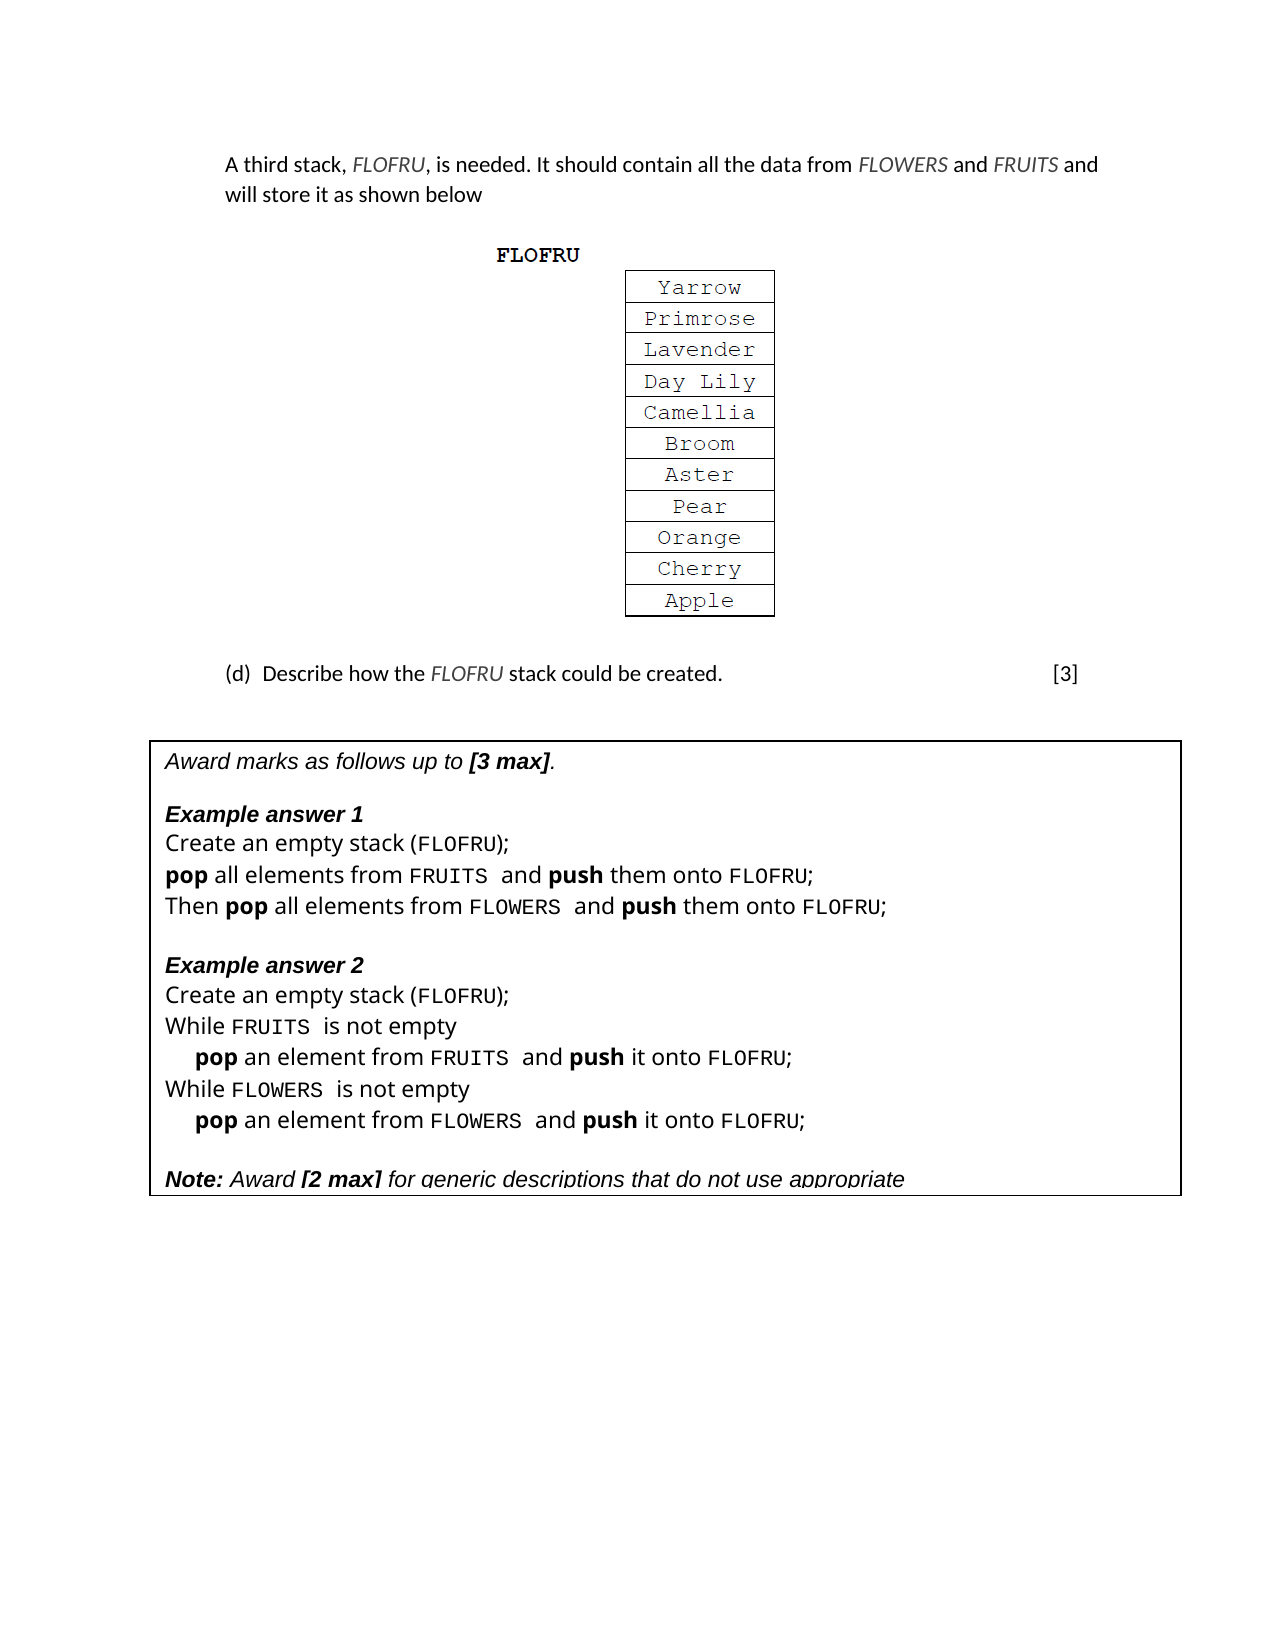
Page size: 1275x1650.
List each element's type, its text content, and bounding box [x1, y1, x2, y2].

picture [488, 269, 787, 628]
text A third stack, FLOFRU, is needed. It should contain all the data from FLOWERS and FRUITS and will store it as shown below [225, 150, 1125, 269]
list Describe how the FLOFRU stack could be created. [3] [225, 659, 1125, 778]
